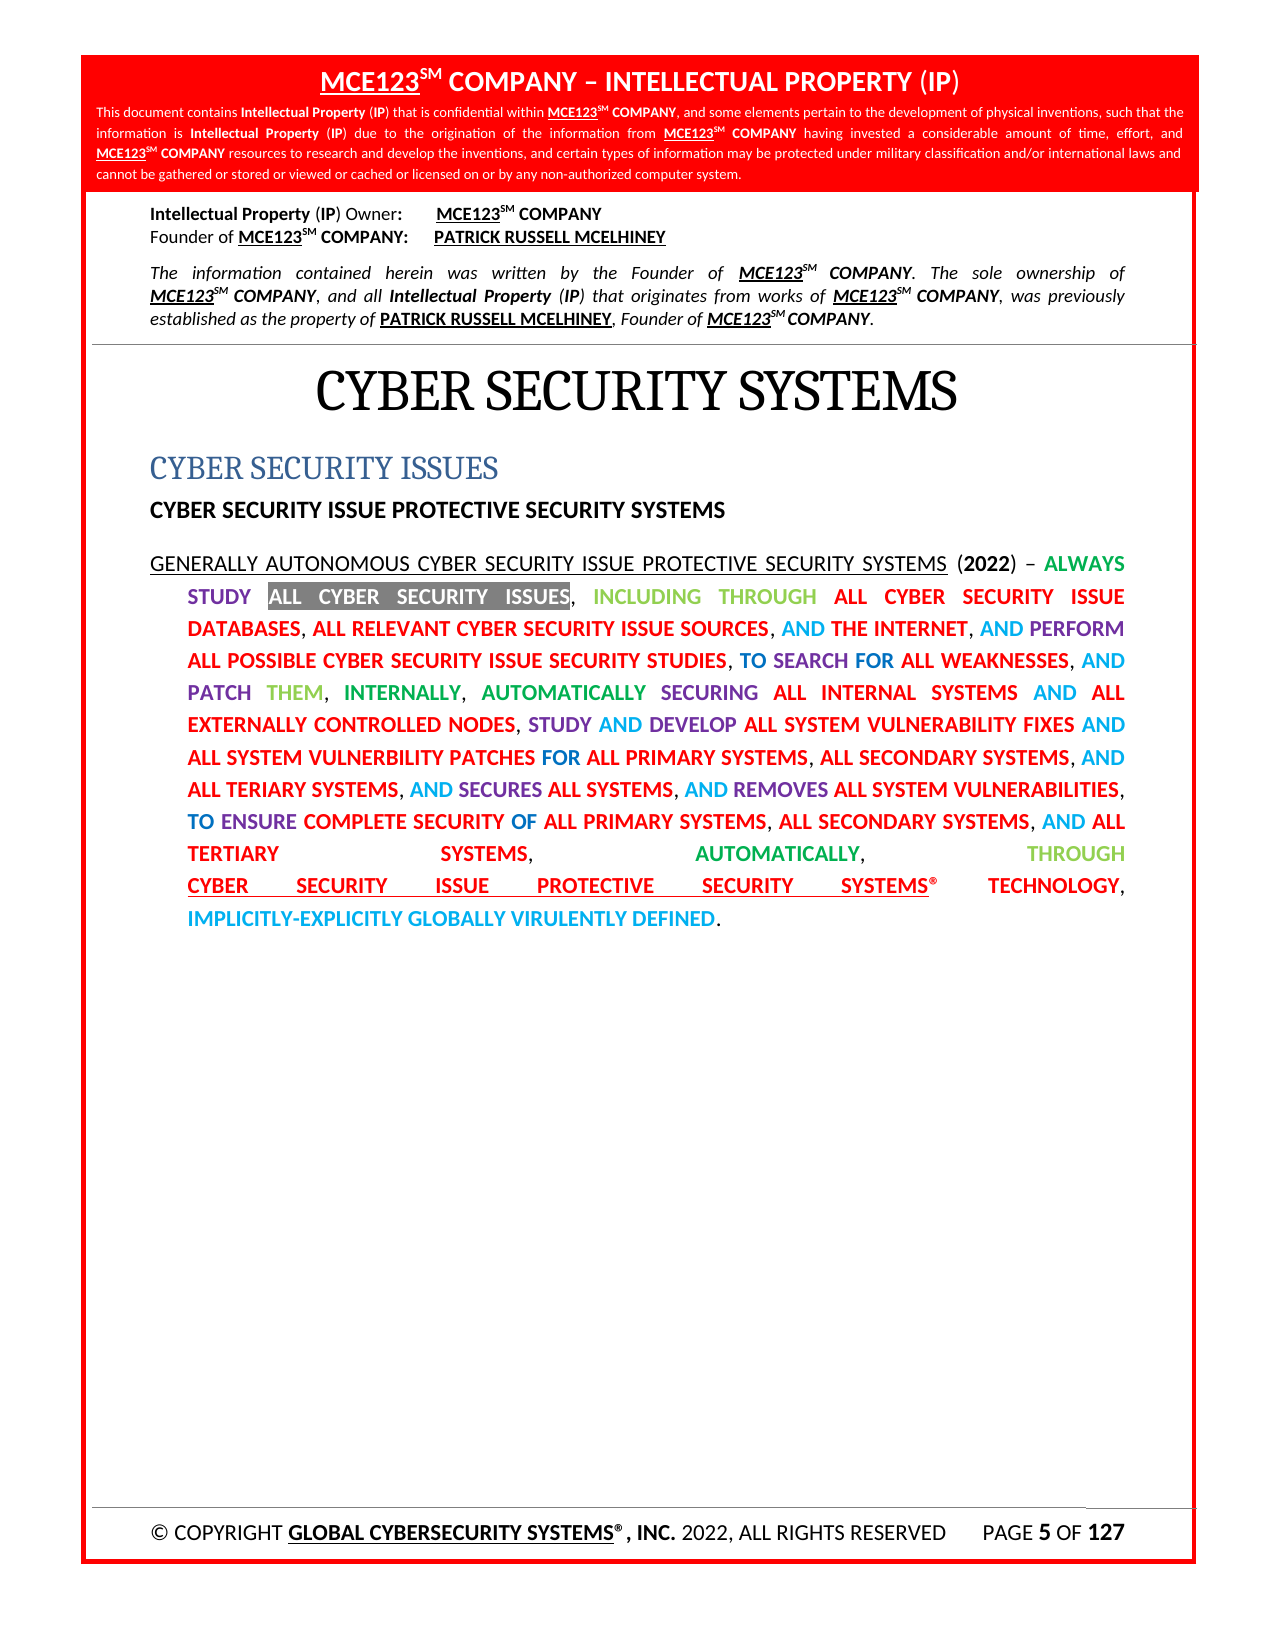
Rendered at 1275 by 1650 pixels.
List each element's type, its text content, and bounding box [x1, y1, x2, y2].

subtitle CYBER SECURITY ISSUES [150, 450, 1125, 488]
title CYBER SECURITY SYSTEMS [150, 358, 1125, 425]
text GENERALLY AUTONOMOUS CYBER SECURITY ISSUE PROTECTIVE SECURITY SYSTEMS (2022) – ALWAYS STUDY ALL CYBER SECURITY ISSUES, INCLUDING THROUGH ALL CYBER SECURITY ISSUE DATABASES, ALL RELEVANT CYBER SECURITY ISSUE SOURCES, AND THE INTERNET, AND PERFORM ALL POSSIBLE CYBER SECURITY ISSUE SECURITY STUDIES, TO SEARCH FOR ALL WEAKNESSES, AND PATCH THEM, INTERNALLY, AUTOMATICALLY SECURING ALL INTERNAL SYSTEMS AND ALL EXTERNALLY CONTROLLED NODES, STUDY AND DEVELOP ALL SYSTEM VULNERABILITY FIXES AND ALL SYSTEM VULNERBILITY PATCHES FOR ALL PRIMARY SYSTEMS, ALL SECONDARY SYSTEMS, AND ALL TERIARY SYSTEMS, AND SECURES ALL SYSTEMS, AND REMOVES ALL SYSTEM VULNERABILITIES, TO ENSURE COMPLETE SECURITY OF ALL PRIMARY SYSTEMS, ALL SECONDARY SYSTEMS, AND ALL TERTIARY SYSTEMS, AUTOMATICALLY, THROUGH CYBER SECURITY ISSUE PROTECTIVE SECURITY SYSTEMS® TECHNOLOGY, IMPLICITLY-EXPLICITLY GLOBALLY VIRULENTLY DEFINED. [150, 549, 1125, 932]
text CYBER SECURITY ISSUE PROTECTIVE SECURITY SYSTEMS [150, 494, 1125, 524]
